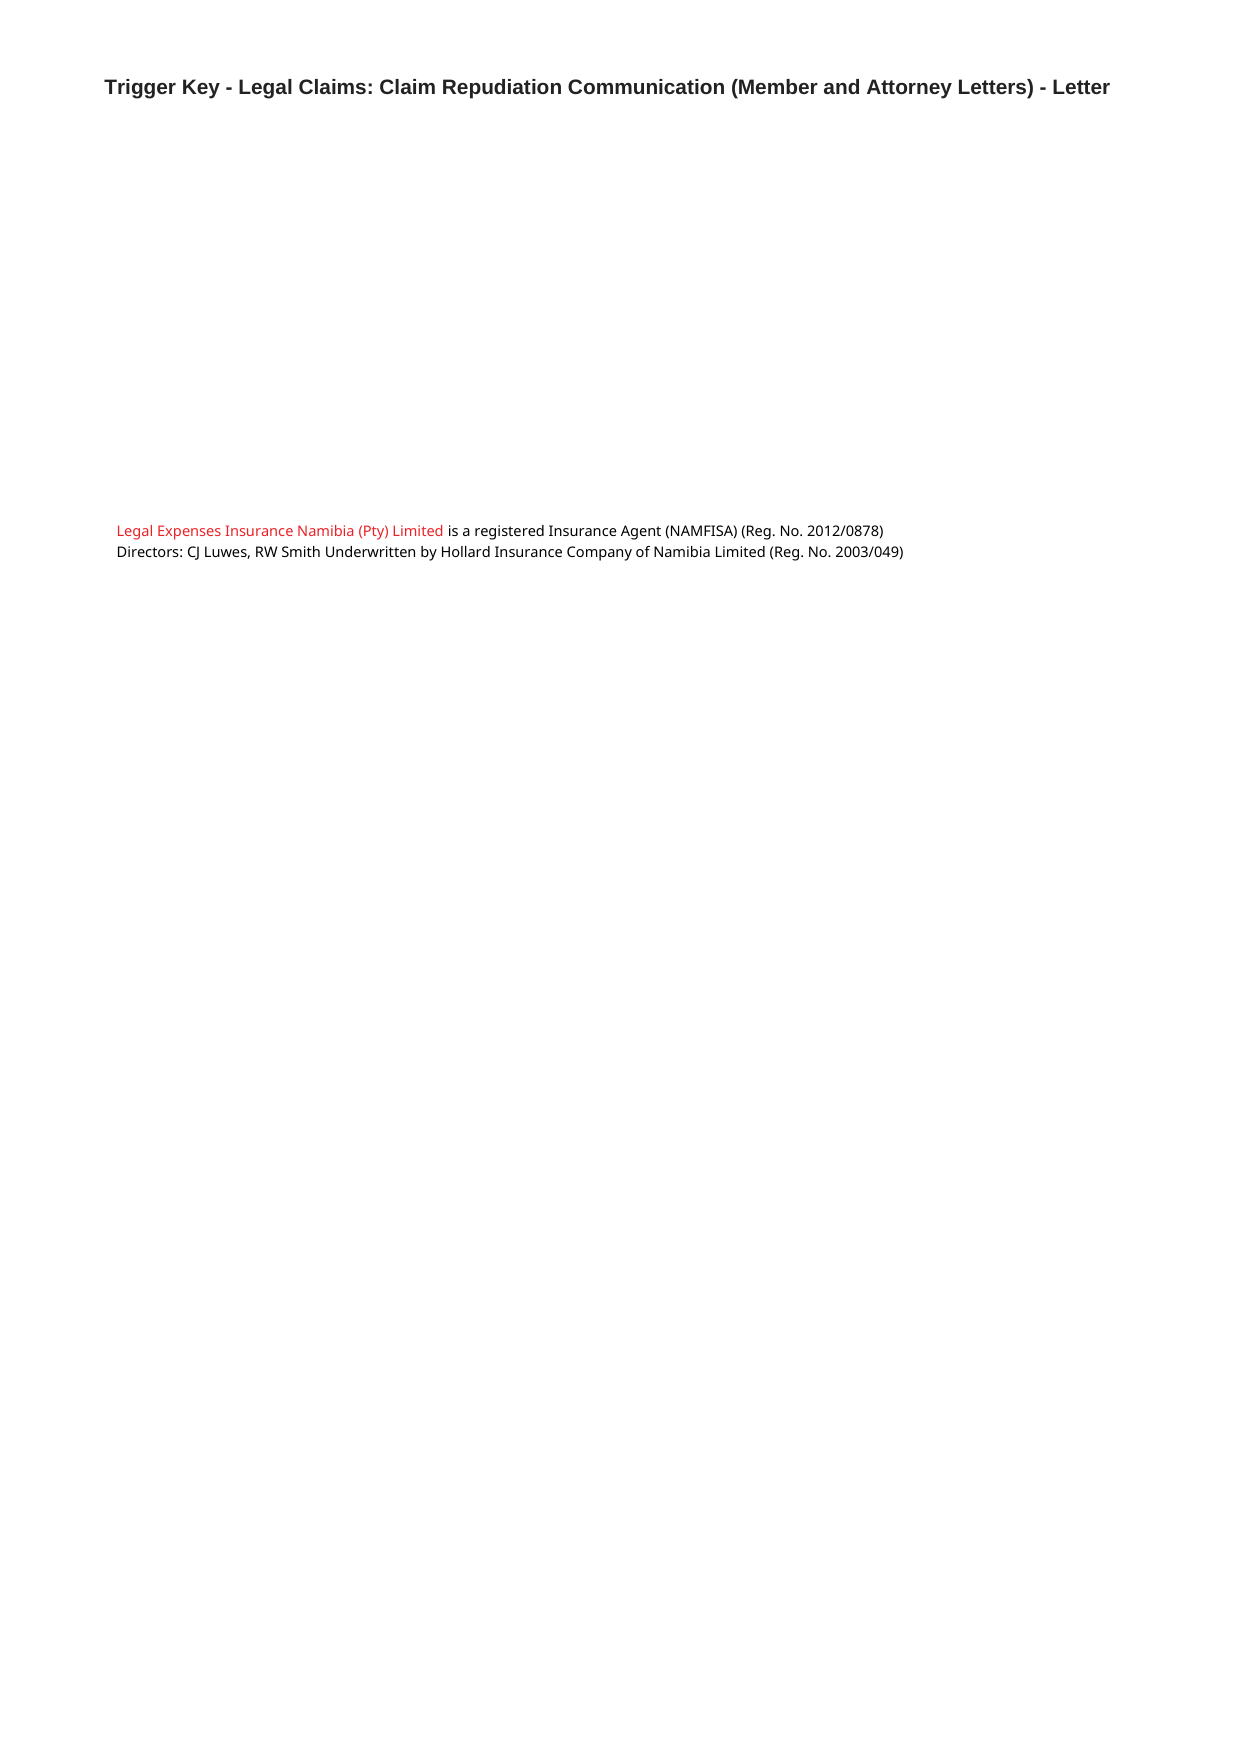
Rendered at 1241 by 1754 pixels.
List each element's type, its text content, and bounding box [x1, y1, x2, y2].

text Legal Expenses Insurance Namibia (Pty) Limited is a registered Insurance Agent (NAMFISA) (Reg. No. 2012/0878) Directors: CJ Luwes, RW Smith Underwritten by Hollard Insurance Company of Namibia Limited (Reg. No. 2003/049) [116, 521, 968, 562]
